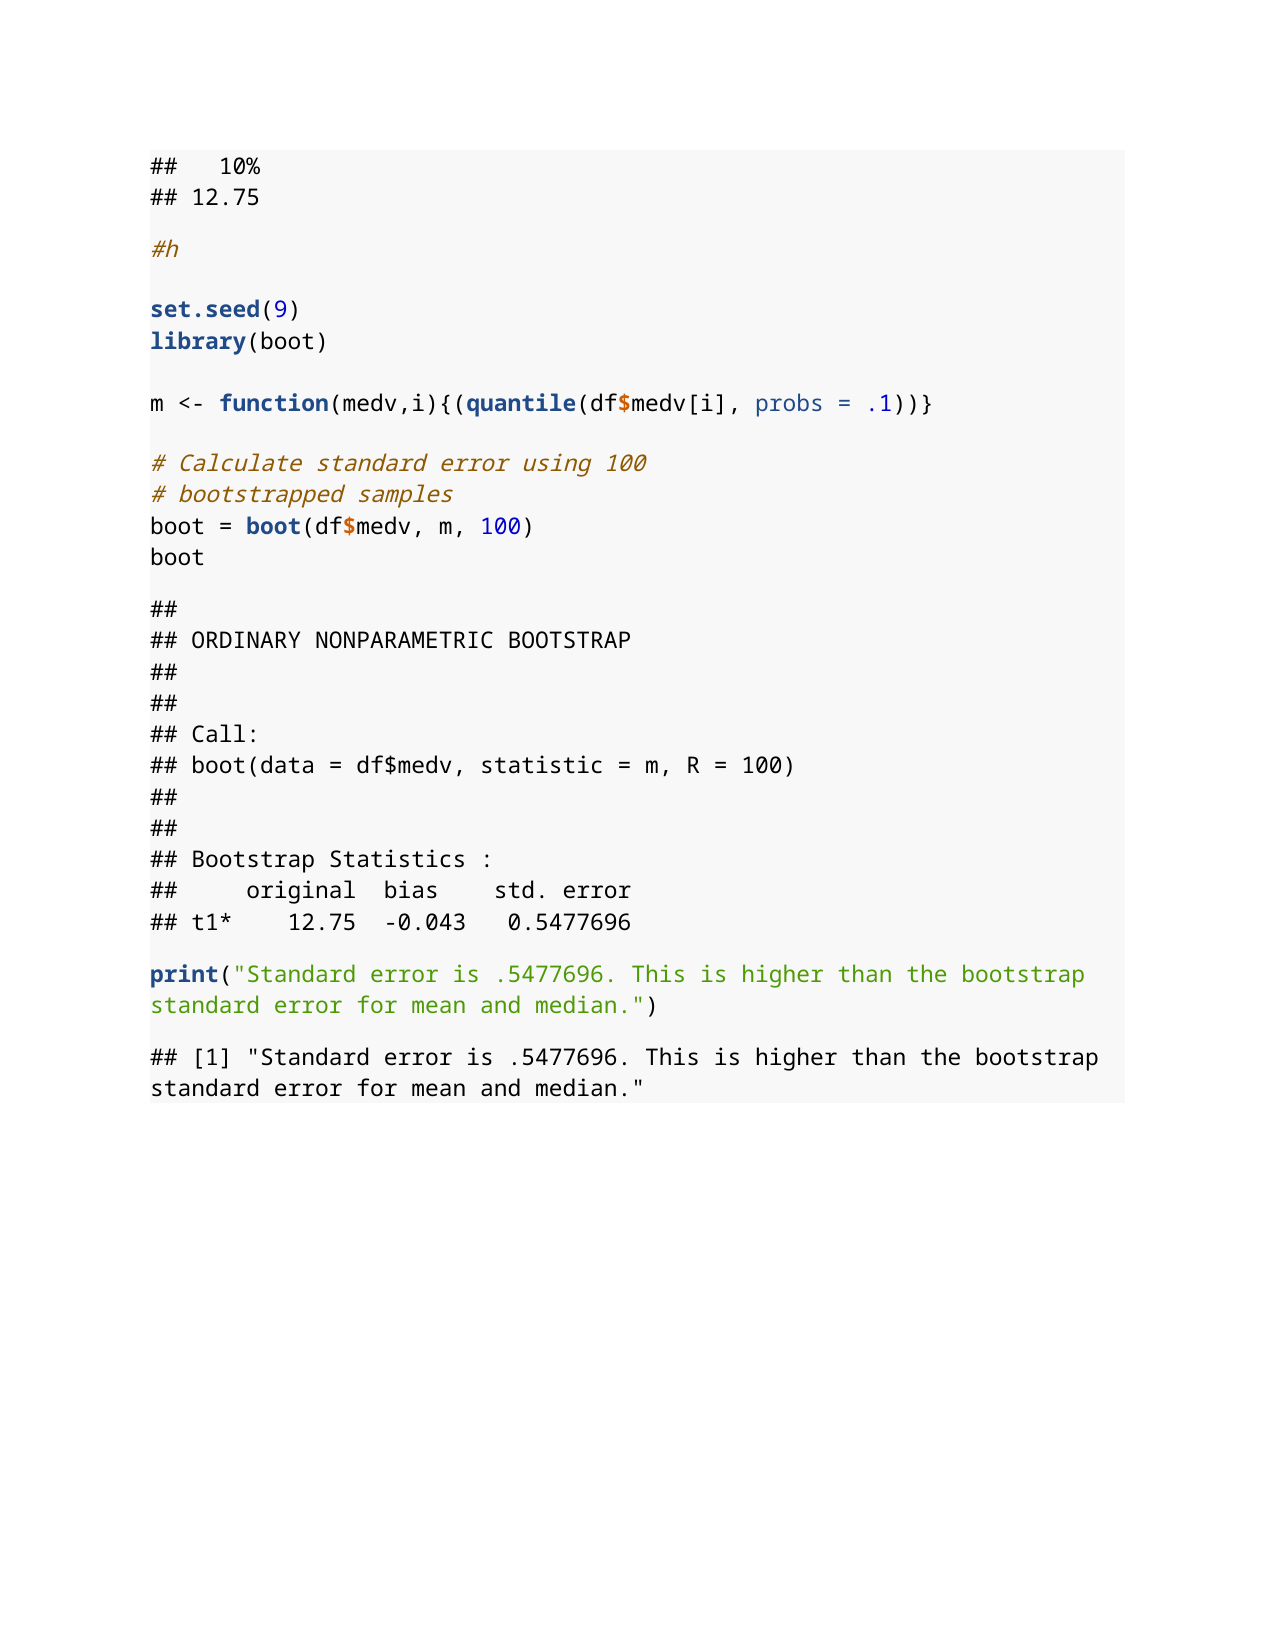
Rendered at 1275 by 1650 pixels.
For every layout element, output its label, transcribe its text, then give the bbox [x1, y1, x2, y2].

text ## [1] "Standard error is .5477696. This is higher than the bootstrap standard error for mean and median." [150, 1041, 1125, 1103]
text ## 10% ## 12.75 [150, 150, 1125, 212]
text print("Standard error is .5477696. This is higher than the bootstrap standard error for mean and median.") [150, 957, 1125, 1020]
text ## ## ORDINARY NONPARAMETRIC BOOTSTRAP ## ## ## Call: ## boot(data = df$medv, statistic = m, R = 100) ## ## ## Bootstrap Statistics : ## original bias std. error ## t1* 12.75 -0.043 0.5477696 [150, 593, 1125, 937]
text #h set.seed(9) library(boot) m <- function(medv,i){(quantile(df$medv[i], probs = .1))} # Calculate standard error using 100 # bootstrapped samples boot = boot(df$medv, m, 100) boot [150, 233, 1125, 572]
